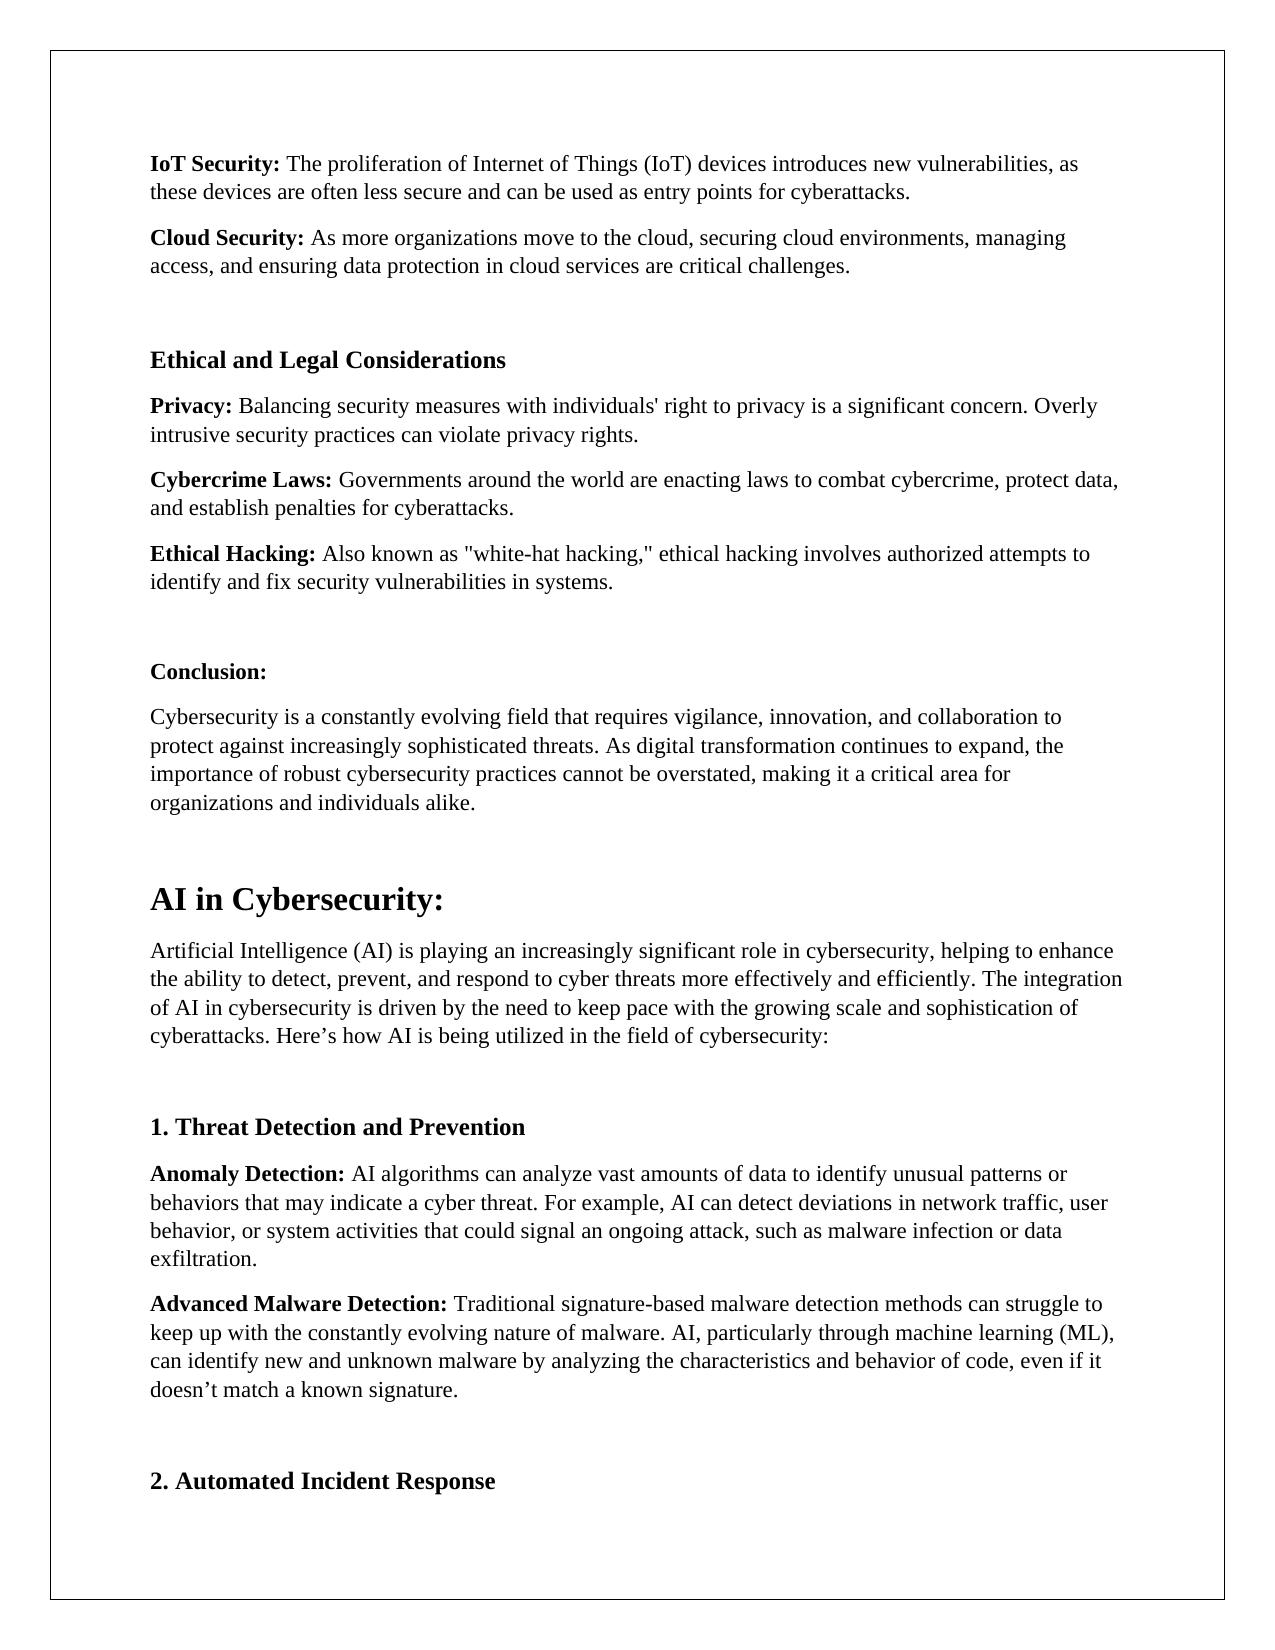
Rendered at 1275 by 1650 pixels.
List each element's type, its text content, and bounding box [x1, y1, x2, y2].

text Privacy: Balancing security measures with individuals' right to privacy is a significant concern. Overly intrusive security practices can violate privacy rights. [150, 392, 1125, 447]
text Ethical and Legal Considerations [150, 345, 1125, 373]
text Ethical Hacking: Also known as "white-hat hacking," ethical hacking involves authorized attempts to identify and fix security vulnerabilities in systems. [150, 539, 1125, 594]
text Conclusion: [150, 658, 1125, 684]
text 1. Threat Detection and Prevention [150, 1112, 1125, 1141]
text 2. Automated Incident Response [150, 1466, 1125, 1495]
text Cybersecurity is a constantly evolving field that requires vigilance, innovation, and collaboration to protect against increasingly sophisticated threats. As digital transformation continues to expand, the importance of robust cybersecurity practices cannot be overstated, making it a critical area for organizations and individuals alike. [150, 703, 1125, 815]
text Anomaly Detection: AI algorithms can analyze vast amounts of data to identify unusual patterns or behaviors that may indicate a cyber threat. For example, AI can detect deviations in network traffic, user behavior, or system activities that could signal an ongoing attack, such as malware infection or data exfiltration. [150, 1160, 1125, 1272]
text Cloud Security: As more organizations move to the cloud, securing cloud environments, managing access, and ensuring data protection in cloud services are critical challenges. [150, 223, 1125, 278]
text Cybercrime Laws: Governments around the world are enacting laws to combat cybercrime, protect data, and establish penalties for cyberattacks. [150, 466, 1125, 521]
text AI in Cybersecurity: [150, 879, 1125, 917]
text Advanced Malware Detection: Traditional signature-based malware detection methods can struggle to keep up with the constantly evolving nature of malware. AI, particularly through machine learning (ML), can identify new and unknown malware by analyzing the characteristics and behavior of code, even if it doesn’t match a known signature. [150, 1291, 1125, 1402]
text Artificial Intelligence (AI) is playing an increasingly significant role in cybersecurity, helping to enhance the ability to detect, prevent, and respond to cyber threats more effectively and efficiently. The integration of AI in cybersecurity is driven by the need to keep pace with the growing scale and sophistication of cyberattacks. Here’s how AI is being utilized in the field of cybersecurity: [150, 937, 1125, 1048]
text IoT Security: The proliferation of Internet of Things (IoT) devices introduces new vulnerabilities, as these devices are often less secure and can be used as entry points for cyberattacks. [150, 150, 1125, 205]
